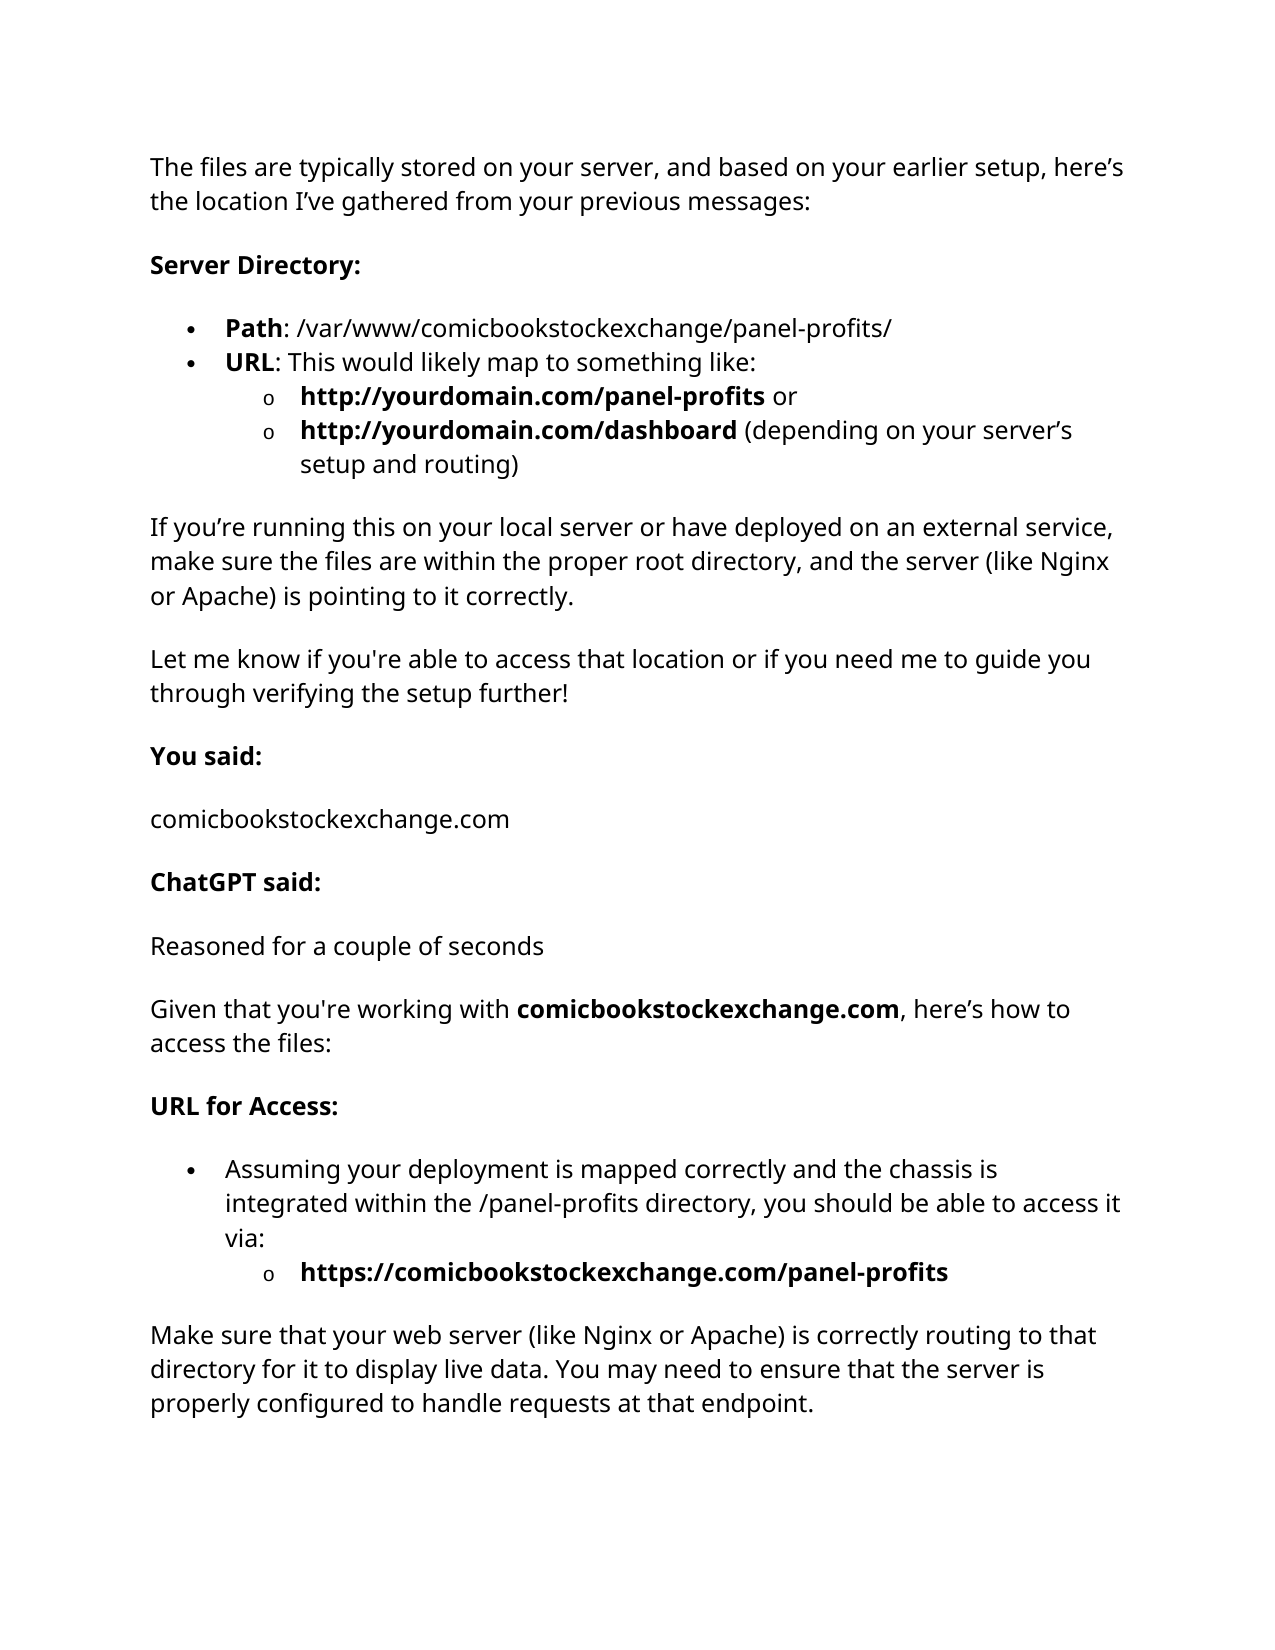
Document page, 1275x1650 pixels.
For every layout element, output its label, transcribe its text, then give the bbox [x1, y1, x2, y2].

list http://yourdomain.com/dashboard (depending on your server’s setup and routing) [262, 413, 1125, 481]
text You said: [150, 739, 1125, 773]
text The files are typically stored on your server, and based on your earlier setup, here’s the location I’ve gathered from your previous messages: [150, 150, 1125, 218]
list URL: This would likely map to something like: [187, 344, 1125, 379]
list Assuming your deployment is mapped correctly and the chassis is integrated within the /panel-profits directory, you should be able to access it via: [187, 1152, 1125, 1254]
text Let me know if you're able to access that location or if you need me to guide you through verifying the setup further! [150, 641, 1125, 709]
list Path: /var/www/comicbookstockexchange/panel-profits/ [187, 311, 1125, 344]
text Given that you're working with comicbookstockexchange.com, here’s how to access the files: [150, 992, 1125, 1060]
text URL for Access: [150, 1089, 1125, 1123]
list https://comicbookstockexchange.com/panel-profits [262, 1254, 1125, 1288]
text Reasoned for a couple of seconds [150, 928, 1125, 962]
text If you’re running this on your local server or have deployed on an external service, make sure the files are within the proper root directory, and the server (like Nginx or Apache) is pointing to it correctly. [150, 510, 1125, 612]
text ChatGPT said: [150, 865, 1125, 899]
text Server Directory: [150, 247, 1125, 281]
list http://yourdomain.com/panel-profits or [262, 379, 1125, 413]
text comicbookstockexchange.com [150, 802, 1125, 836]
text Make sure that your web server (like Nginx or Apache) is correctly routing to that directory for it to display live data. You may need to ensure that the server is properly configured to handle requests at that endpoint. [150, 1317, 1125, 1420]
